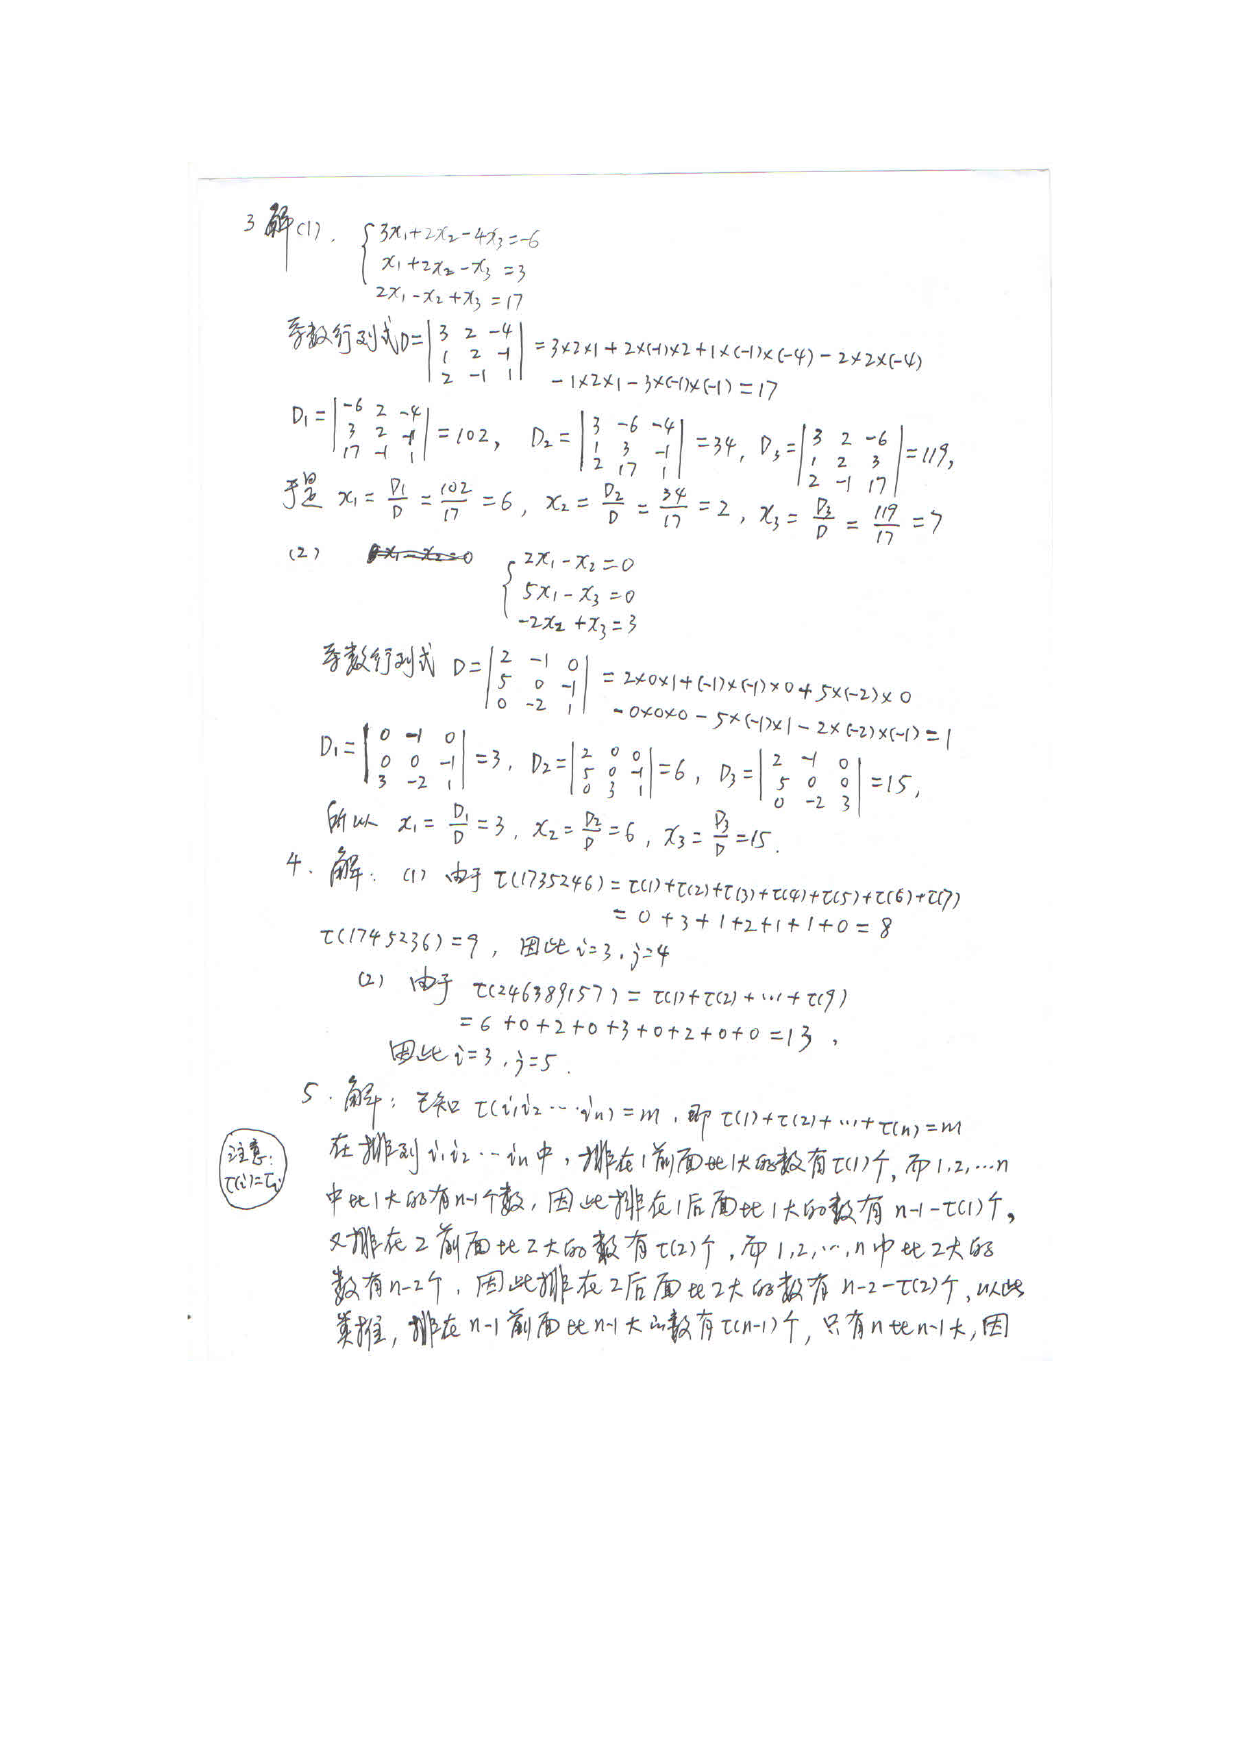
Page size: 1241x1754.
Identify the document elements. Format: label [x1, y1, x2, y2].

picture [187, 162, 1053, 1361]
